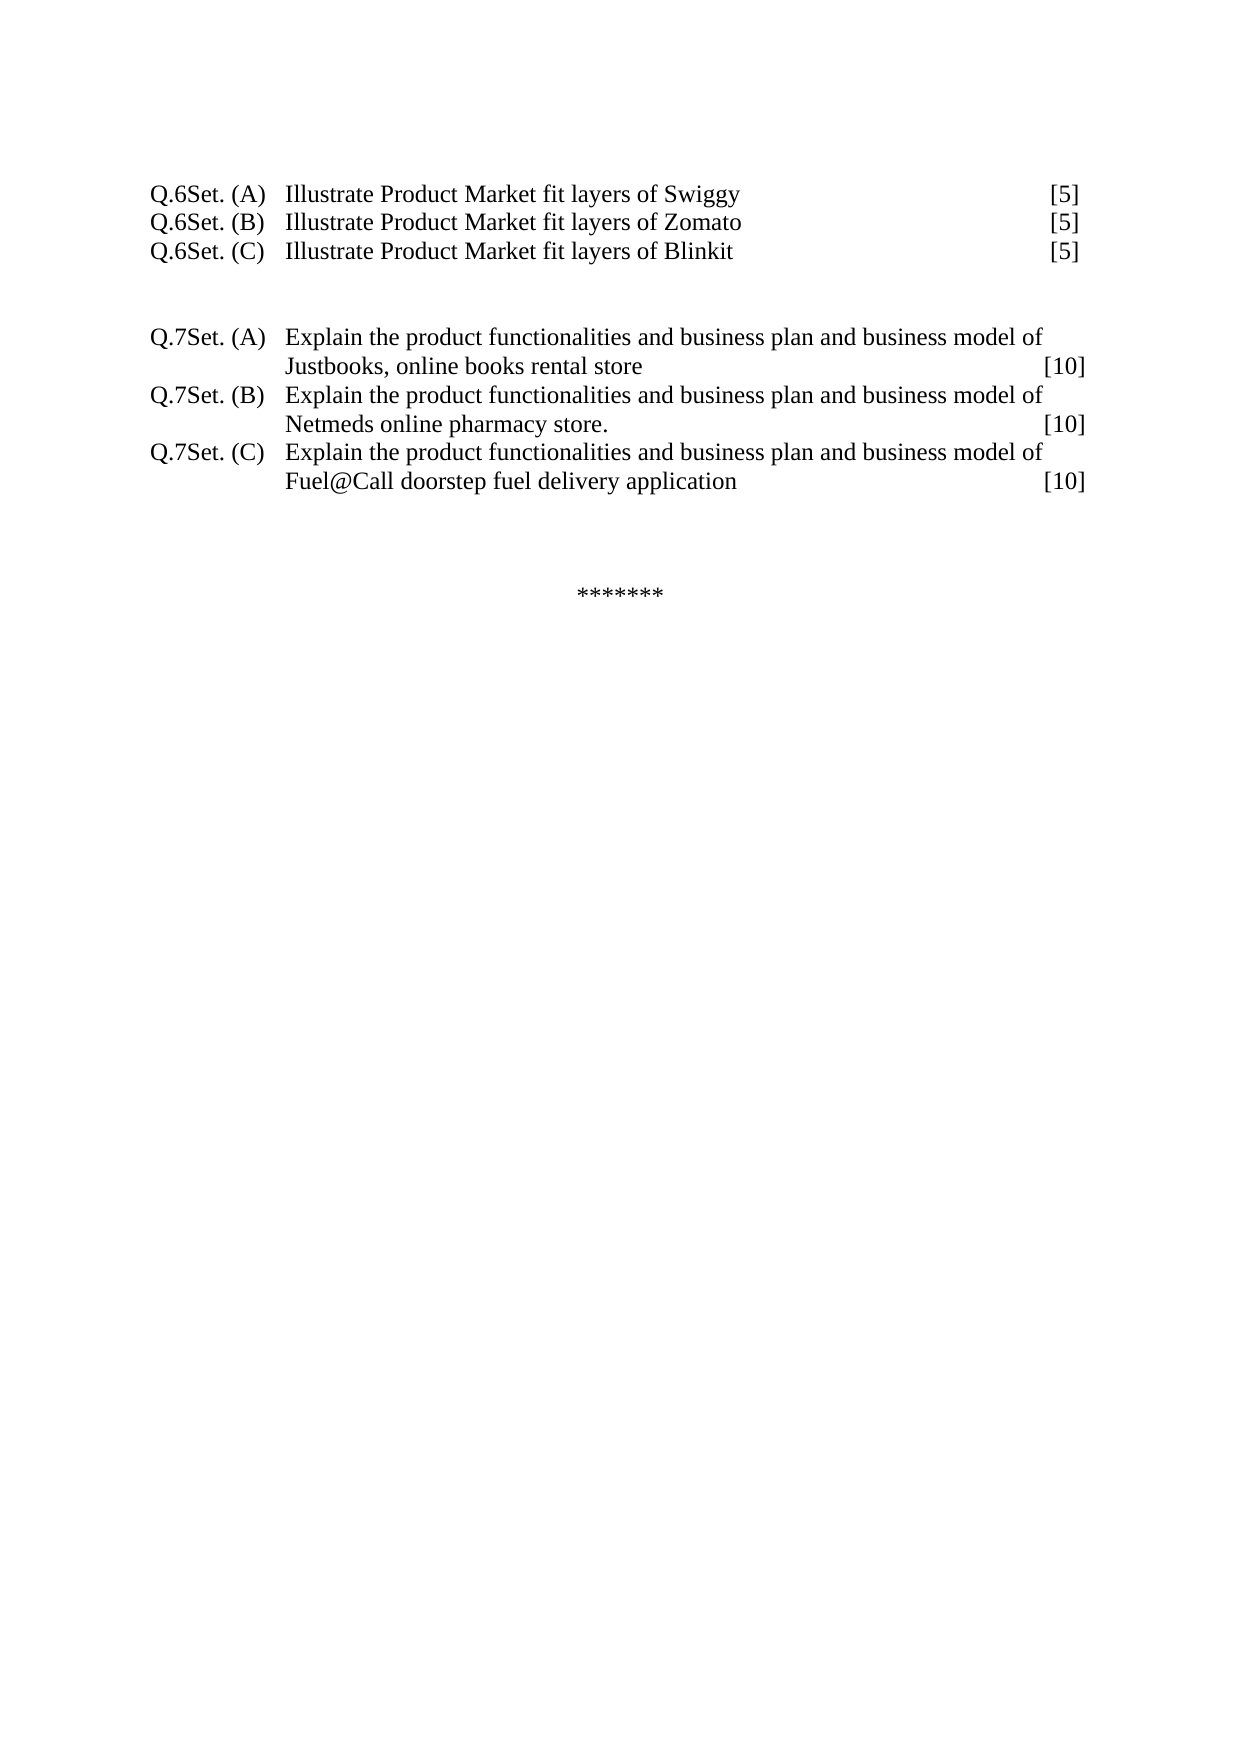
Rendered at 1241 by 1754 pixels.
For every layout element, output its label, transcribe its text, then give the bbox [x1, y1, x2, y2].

list ******* [150, 581, 1090, 610]
list Illustrate Product Market fit layers of Blinkit [5] [150, 236, 1090, 265]
list Explain the product functionalities and business plan and business model of Fuel@Call doorstep fuel delivery application [10] [150, 437, 1090, 495]
list Explain the product functionalities and business plan and business model of Netmeds online pharmacy store. [10] [150, 380, 1090, 437]
list Illustrate Product Market fit layers of Swiggy [5] [150, 179, 1090, 207]
list Illustrate Product Market fit layers of Zomato [5] [150, 207, 1090, 236]
list Explain the product functionalities and business plan and business model of Justbooks, online books rental store [10] [150, 322, 1090, 380]
